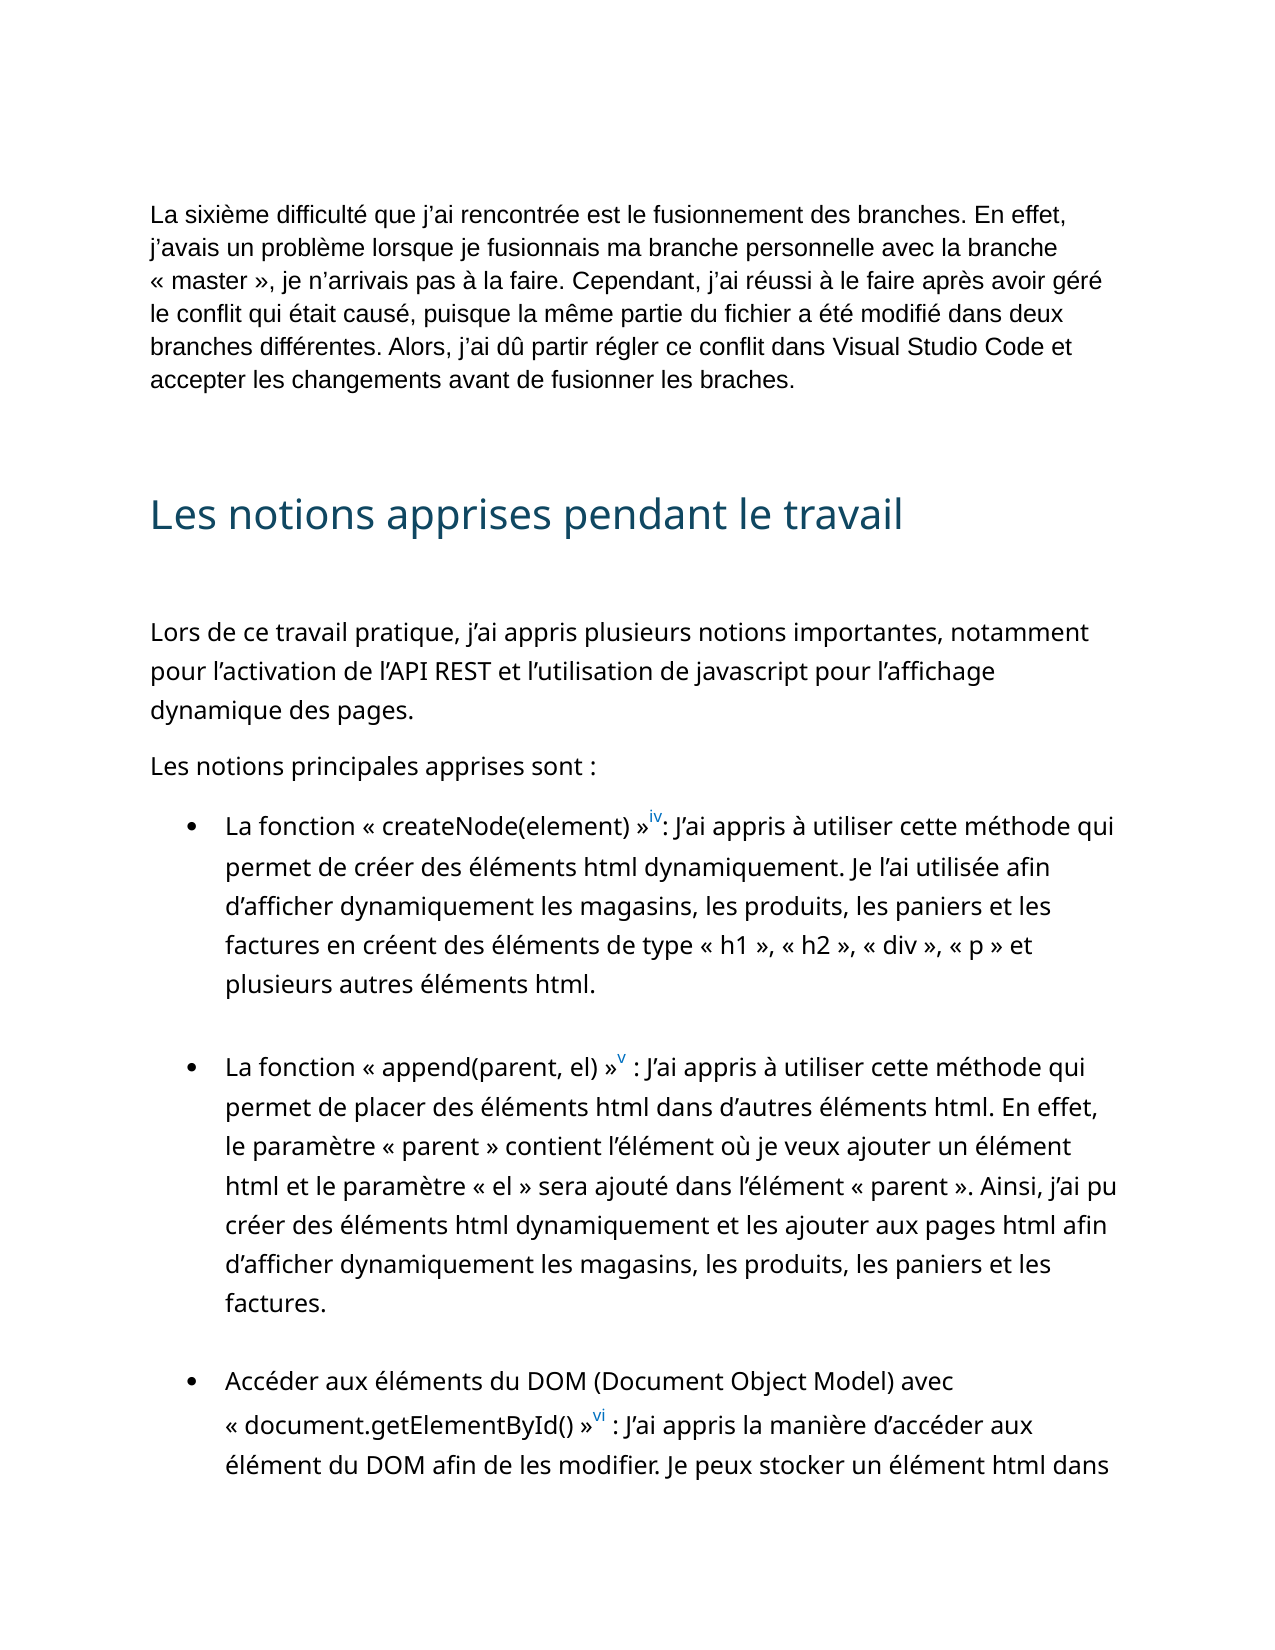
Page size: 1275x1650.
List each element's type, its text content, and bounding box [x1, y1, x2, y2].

text La sixième difficulté que j’ai rencontrée est le fusionnement des branches. En effet, j’avais un problème lorsque je fusionnais ma branche personnelle avec la branche « master », je n’arrivais pas à la faire. Cependant, j’ai réussi à le faire après avoir géré le conflit qui était causé, puisque la même partie du fichier a été modifié dans deux branches différentes. Alors, j’ai dû partir régler ce conflit dans Visual Studio Code et accepter les changements avant de fusionner les braches. [150, 200, 1125, 393]
list La fonction « createNode(element) »: J’ai appris à utiliser cette méthode qui permet de créer des éléments html dynamiquement. Je l’ai utilisée afin d’afficher dynamiquement les magasins, les produits, les paniers et les factures en créent des éléments de type « h1 », « h2 », « div », « p » et plusieurs autres éléments html. [187, 804, 1125, 1001]
subtitle Les notions apprises pendant le travail [150, 485, 1125, 542]
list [187, 1364, 1125, 1482]
list La fonction « append(parent, el) » : J’ai appris à utiliser cette méthode qui permet de placer des éléments html dans d’autres éléments html. En effet, le paramètre « parent » contient l’élément où je veux ajouter un élément html et le paramètre « el » sera ajouté dans l’élément « parent ». Ainsi, j’ai pu créer des éléments html dynamiquement et les ajouter aux pages html afin d’afficher dynamiquement les magasins, les produits, les paniers et les factures. [187, 1045, 1125, 1320]
text Les notions principales apprises sont : [150, 748, 1125, 783]
text Lors de ce travail pratique, j’ai appris plusieurs notions importantes, notamment pour l’activation de l’API REST et l’utilisation de javascript pour l’affichage dynamique des pages. [150, 614, 1125, 727]
